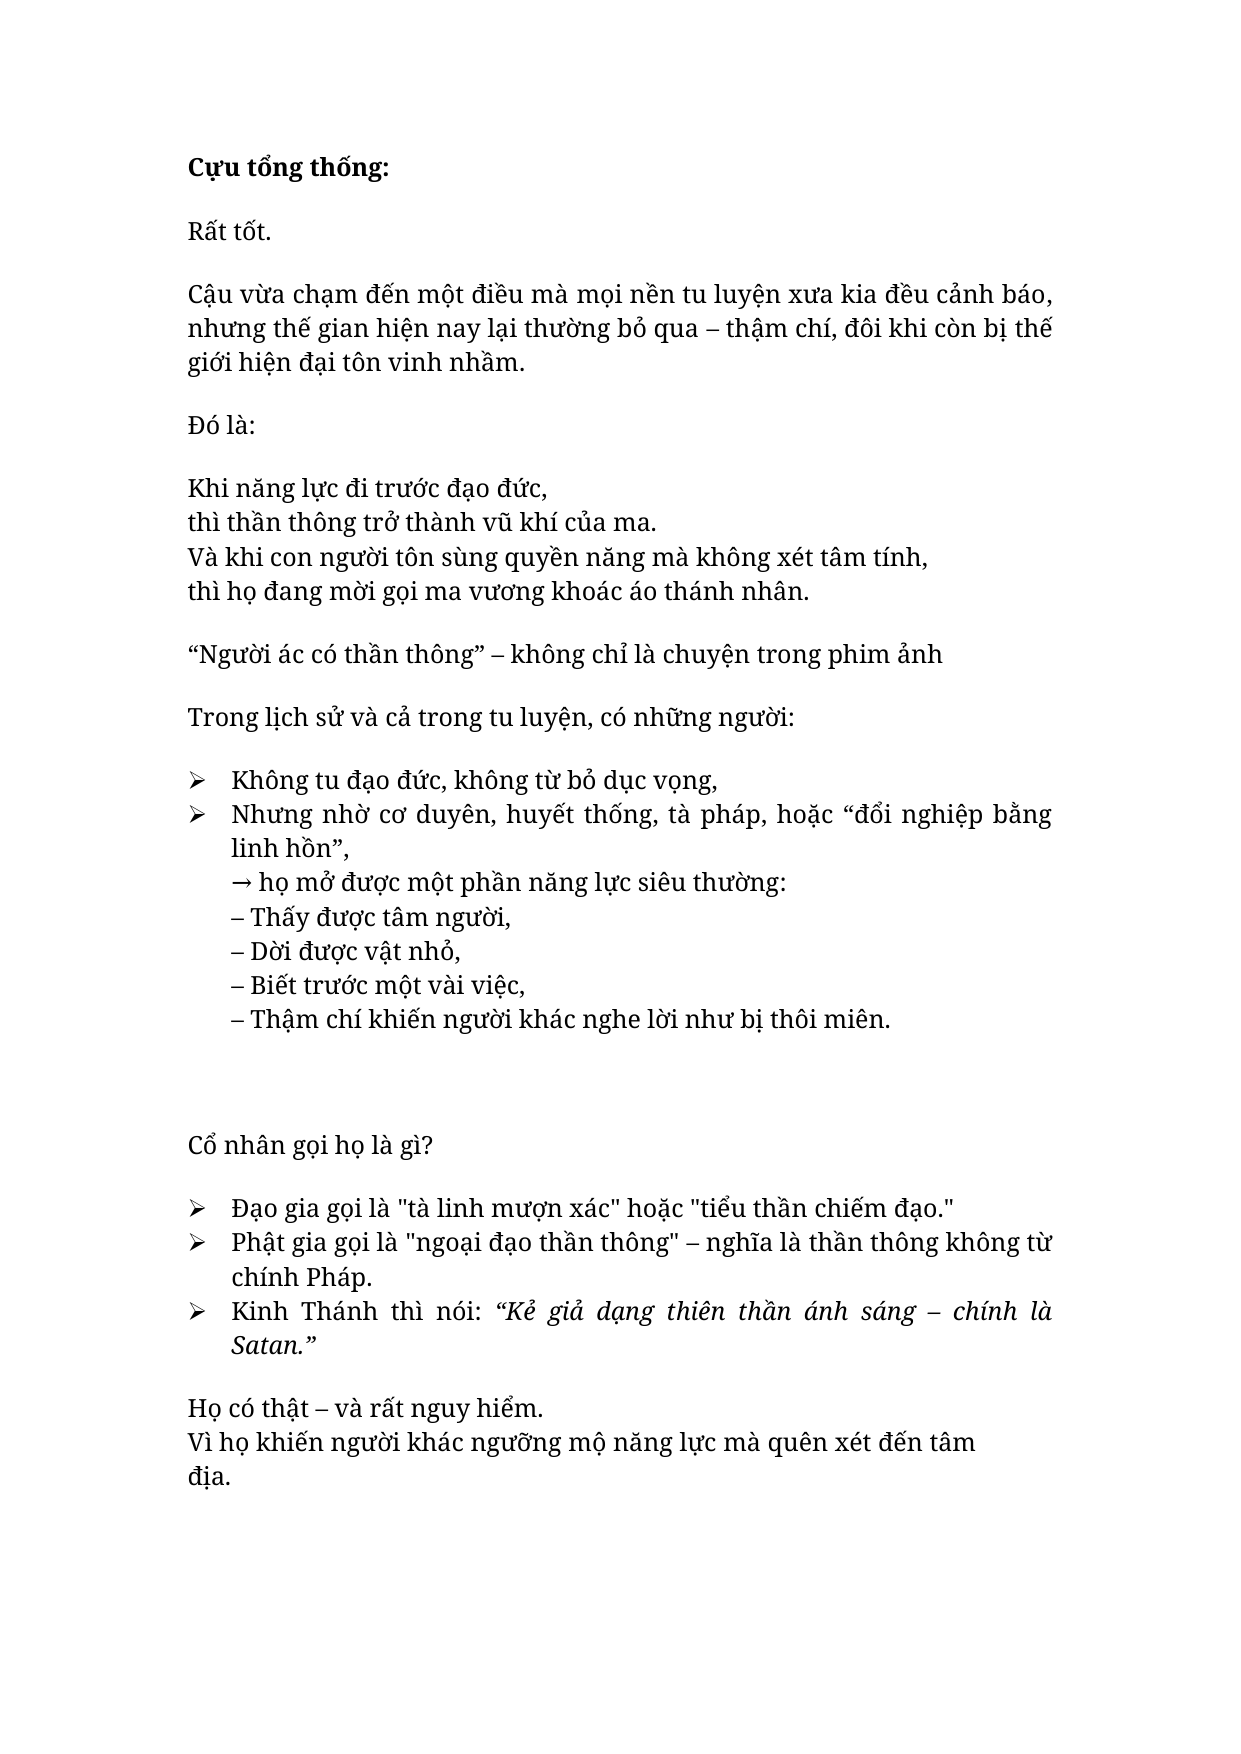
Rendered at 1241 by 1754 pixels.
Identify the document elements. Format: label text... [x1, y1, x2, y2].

subtitle Cựu tổng thống: [187, 150, 1053, 184]
text Trong lịch sử và cả trong tu luyện, có những người: [187, 700, 1053, 734]
text Khi năng lực đi trước đạo đức, thì thần thông trở thành vũ khí của ma. Và khi con người tôn sùng quyền năng mà không xét tâm tính, thì họ đang mời gọi ma vương khoác áo thánh nhân. [187, 471, 978, 607]
list Đạo gia gọi là "tà linh mượn xác" hoặc "tiểu thần chiếm đạo." [187, 1191, 1053, 1225]
list Kinh Thánh thì nói: “Kẻ giả dạng thiên thần ánh sáng – chính là Satan.” [187, 1293, 1053, 1361]
text Rất tốt. [187, 213, 1053, 247]
list Phật gia gọi là "ngoại đạo thần thông" – nghĩa là thần thông không từ chính Pháp. [187, 1225, 1053, 1293]
text Cậu vừa chạm đến một điều mà mọi nền tu luyện xưa kia đều cảnh báo, nhưng thế gian hiện nay lại thường bỏ qua – thậm chí, đôi khi còn bị thế giới hiện đại tôn vinh nhầm. [187, 276, 1053, 379]
subtitle “Người ác có thần thông” – không chỉ là chuyện trong phim ảnh [187, 636, 1053, 671]
list Nhưng nhờ cơ duyên, huyết thống, tà pháp, hoặc “đổi nghiệp bằng linh hồn”, → họ mở được một phần năng lực siêu thường: – Thấy được tâm người, – Dời được vật nhỏ, – Biết trước một vài việc, – Thậm chí khiến người khác nghe lời như bị thôi miên. [187, 797, 1053, 1035]
subtitle Cổ nhân gọi họ là gì? [187, 1128, 1053, 1162]
text Đó là: [187, 408, 1053, 442]
list Không tu đạo đức, không từ bỏ dục vọng, [187, 763, 1053, 797]
text Họ có thật – và rất nguy hiểm. Vì họ khiến người khác ngưỡng mộ năng lực mà quên xét đến tâm địa. [187, 1391, 978, 1493]
